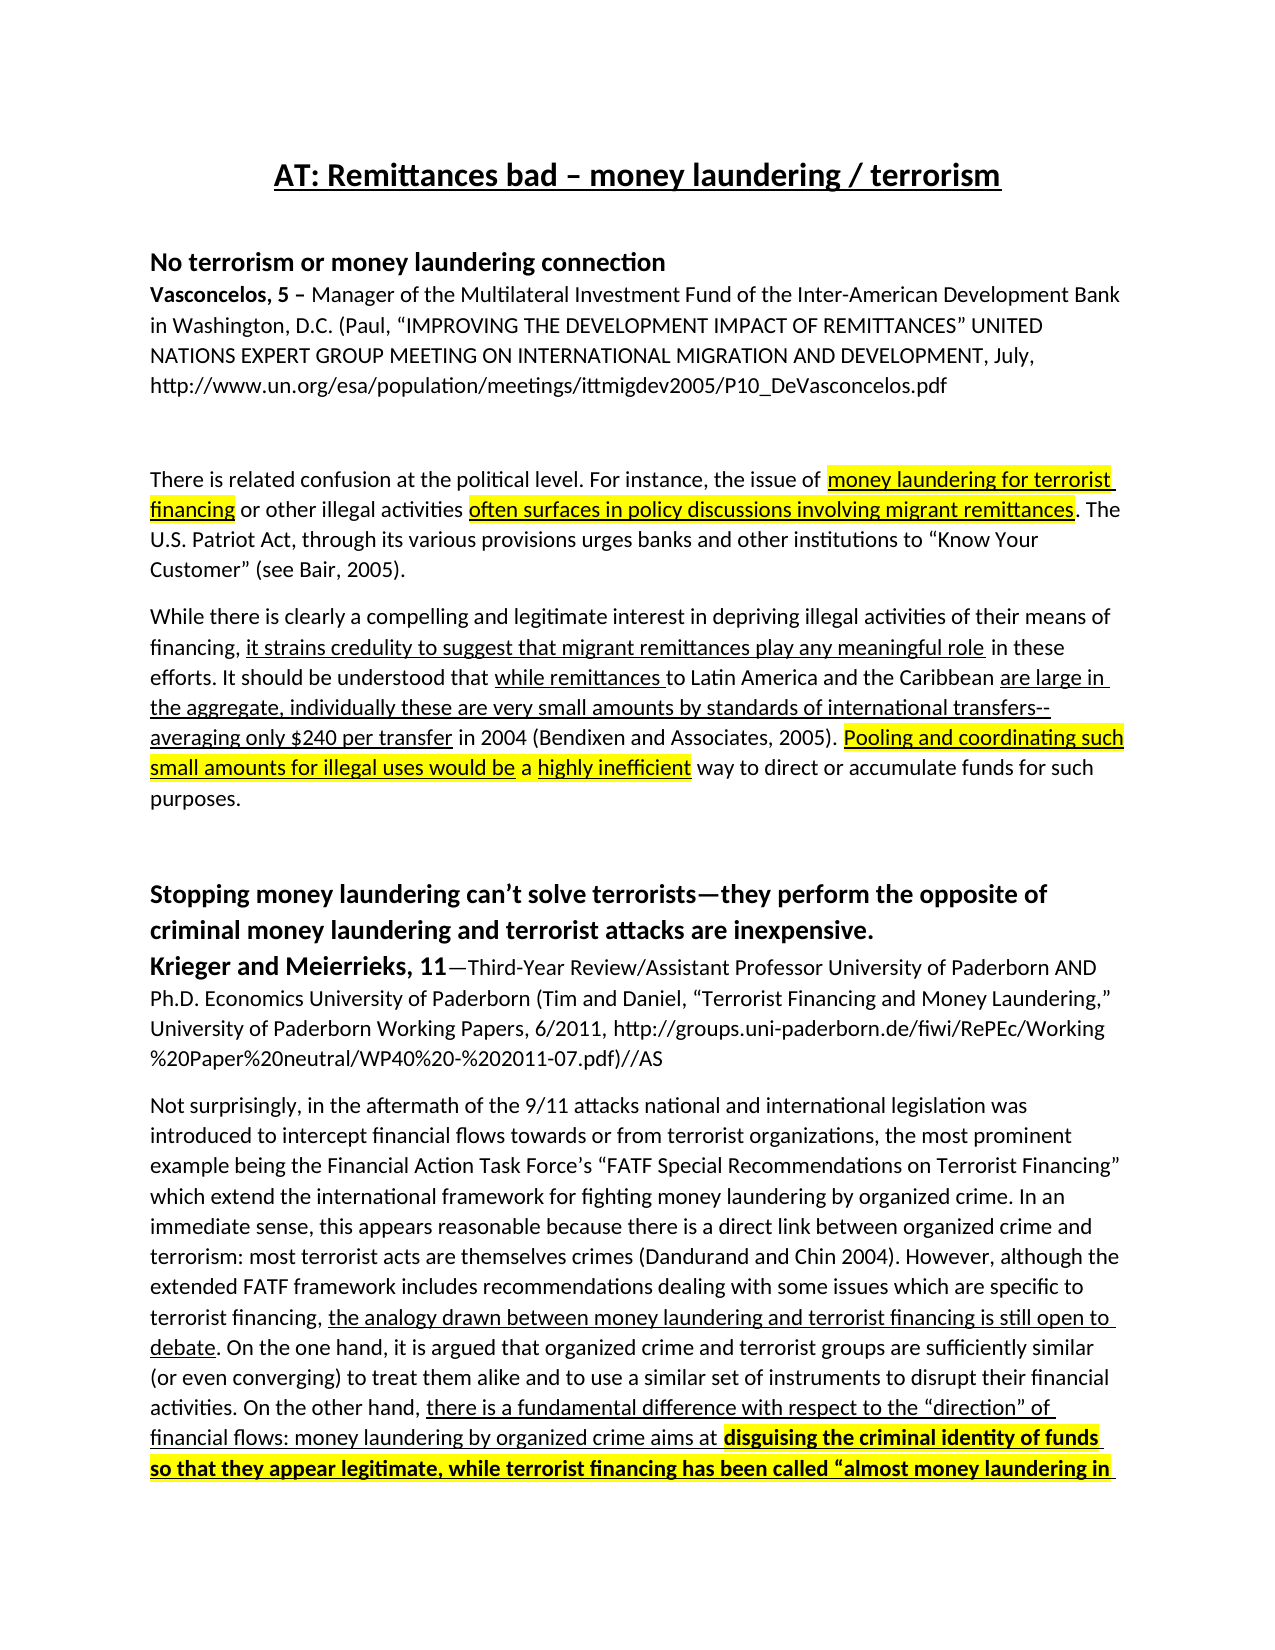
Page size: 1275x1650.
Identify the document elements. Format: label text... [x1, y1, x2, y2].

text There is related confusion at the political level. For instance, the issue of money laundering for terrorist financing or other illegal activities often surfaces in policy discussions involving migrant remittances. The U.S. Patriot Act, through its various provisions urges banks and other institutions to “Know Your Customer” (see Bair, 2005). [150, 465, 1125, 584]
text Krieger and Meierrieks, 11—Third-Year Review/Assistant Professor University of Paderborn AND Ph.D. Economics University of Paderborn (Tim and Daniel, “Terrorist Financing and Money Laundering,” University of Paderborn Working Papers, 6/2011, http://groups.uni-paderborn.de/fiwi/RePEc/Working%20Paper%20neutral/WP40%20-%202011-07.pdf)//AS [150, 949, 1125, 1072]
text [150, 1091, 1125, 1482]
subtitle Stopping money laundering can’t solve terrorists—they perform the opposite of criminal money laundering and terrorist attacks are inexpensive. [150, 877, 1125, 946]
text Vasconcelos, 5 – Manager of the Multilateral Investment Fund of the Inter-American Development Bank in Washington, D.C. (Paul, “IMPROVING THE DEVELOPMENT IMPACT OF REMITTANCES” UNITED NATIONS EXPERT GROUP MEETING ON INTERNATIONAL MIGRATION AND DEVELOPMENT, July, http://www.un.org/esa/population/meetings/ittmigdev2005/P10_DeVasconcelos.pdf [150, 281, 1125, 399]
text While there is clearly a compelling and legitimate interest in depriving illegal activities of their means of financing, it strains credulity to suggest that migrant remittances play any meaningful role in these efforts. It should be understood that while remittances to Latin America and the Caribbean are large in the aggregate, individually these are very small amounts by standards of international transfers--averaging only $240 per transfer in 2004 (Bendixen and Associates, 2005). Pooling and coordinating such small amounts for illegal uses would be a highly inefficient way to direct or accumulate funds for such purposes. [150, 602, 1125, 812]
subtitle AT: Remittances bad – money laundering / terrorism [150, 154, 1125, 195]
subtitle No terrorism or money laundering connection [150, 245, 1125, 278]
